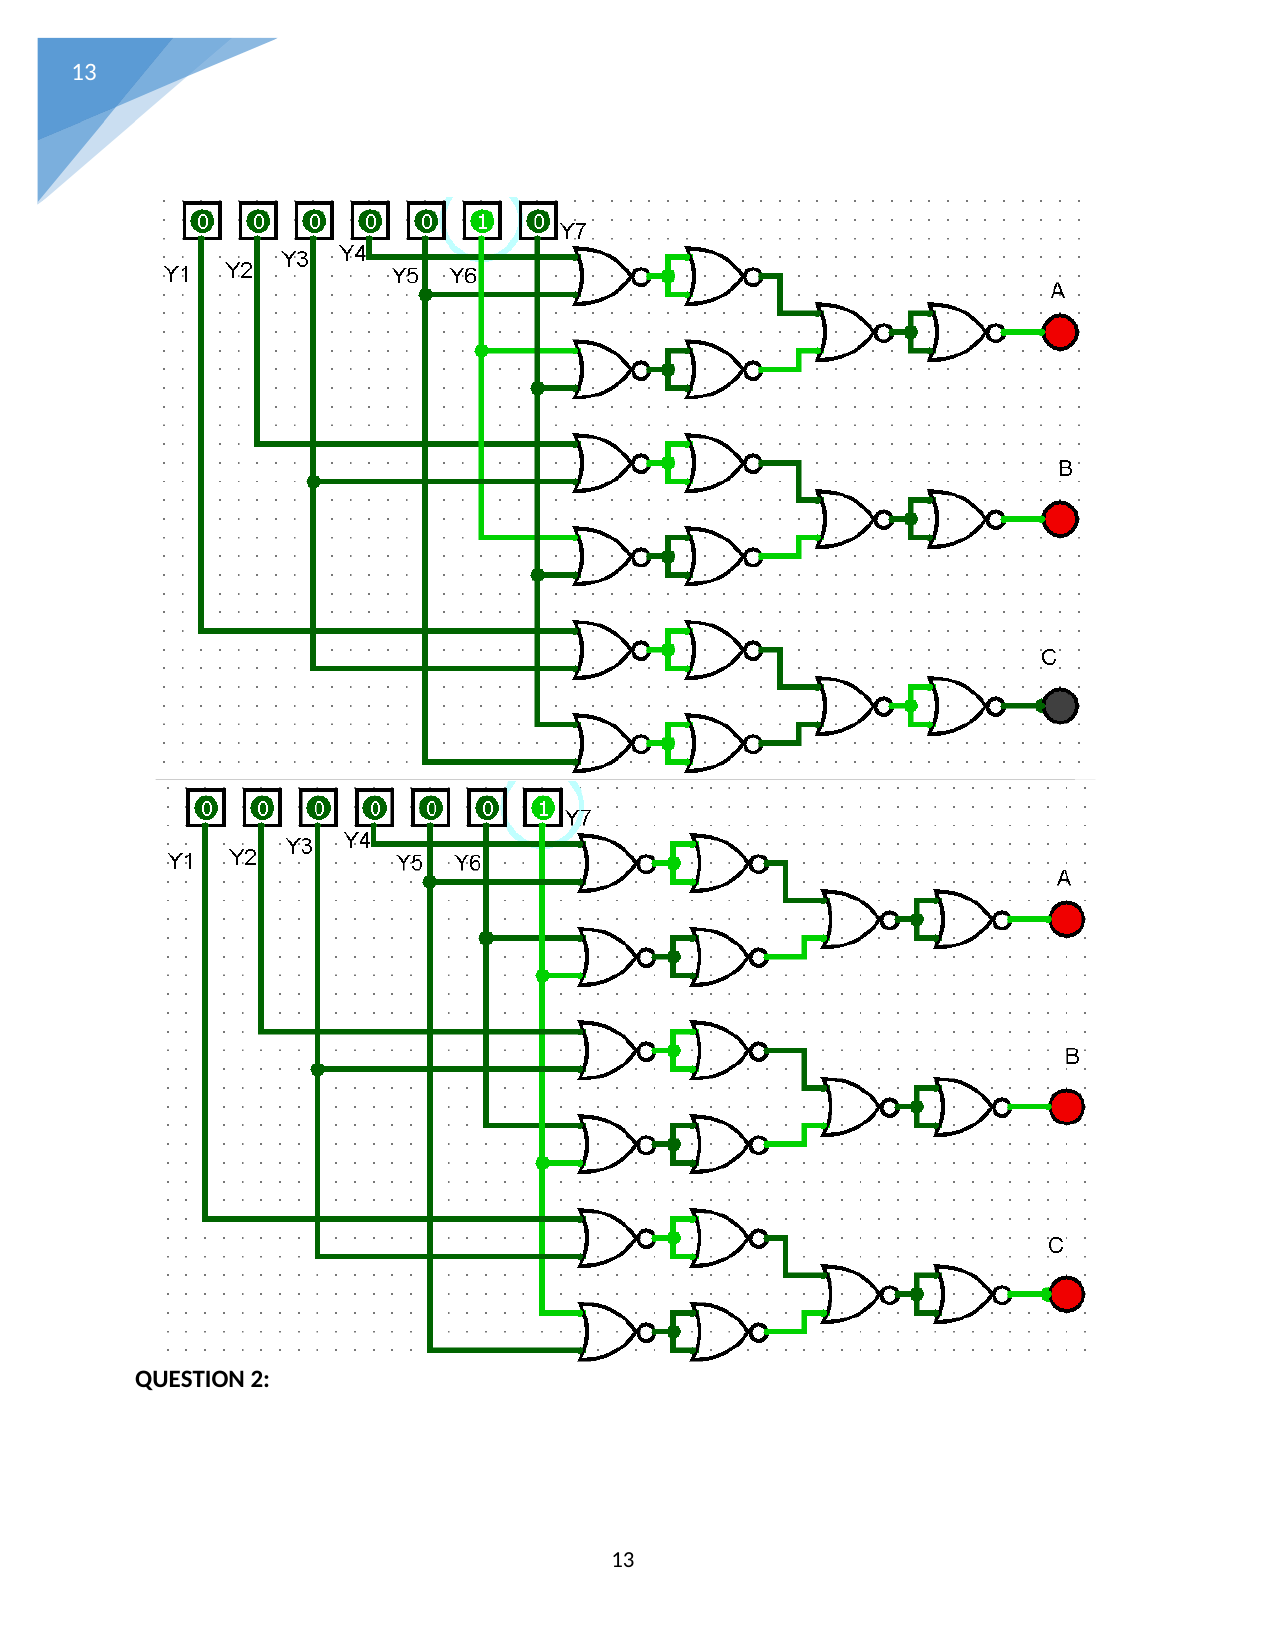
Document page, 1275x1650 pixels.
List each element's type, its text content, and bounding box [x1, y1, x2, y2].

picture [155, 781, 1096, 1362]
picture [37, 37, 1096, 780]
text QUESTION 2: [135, 1364, 1116, 1394]
